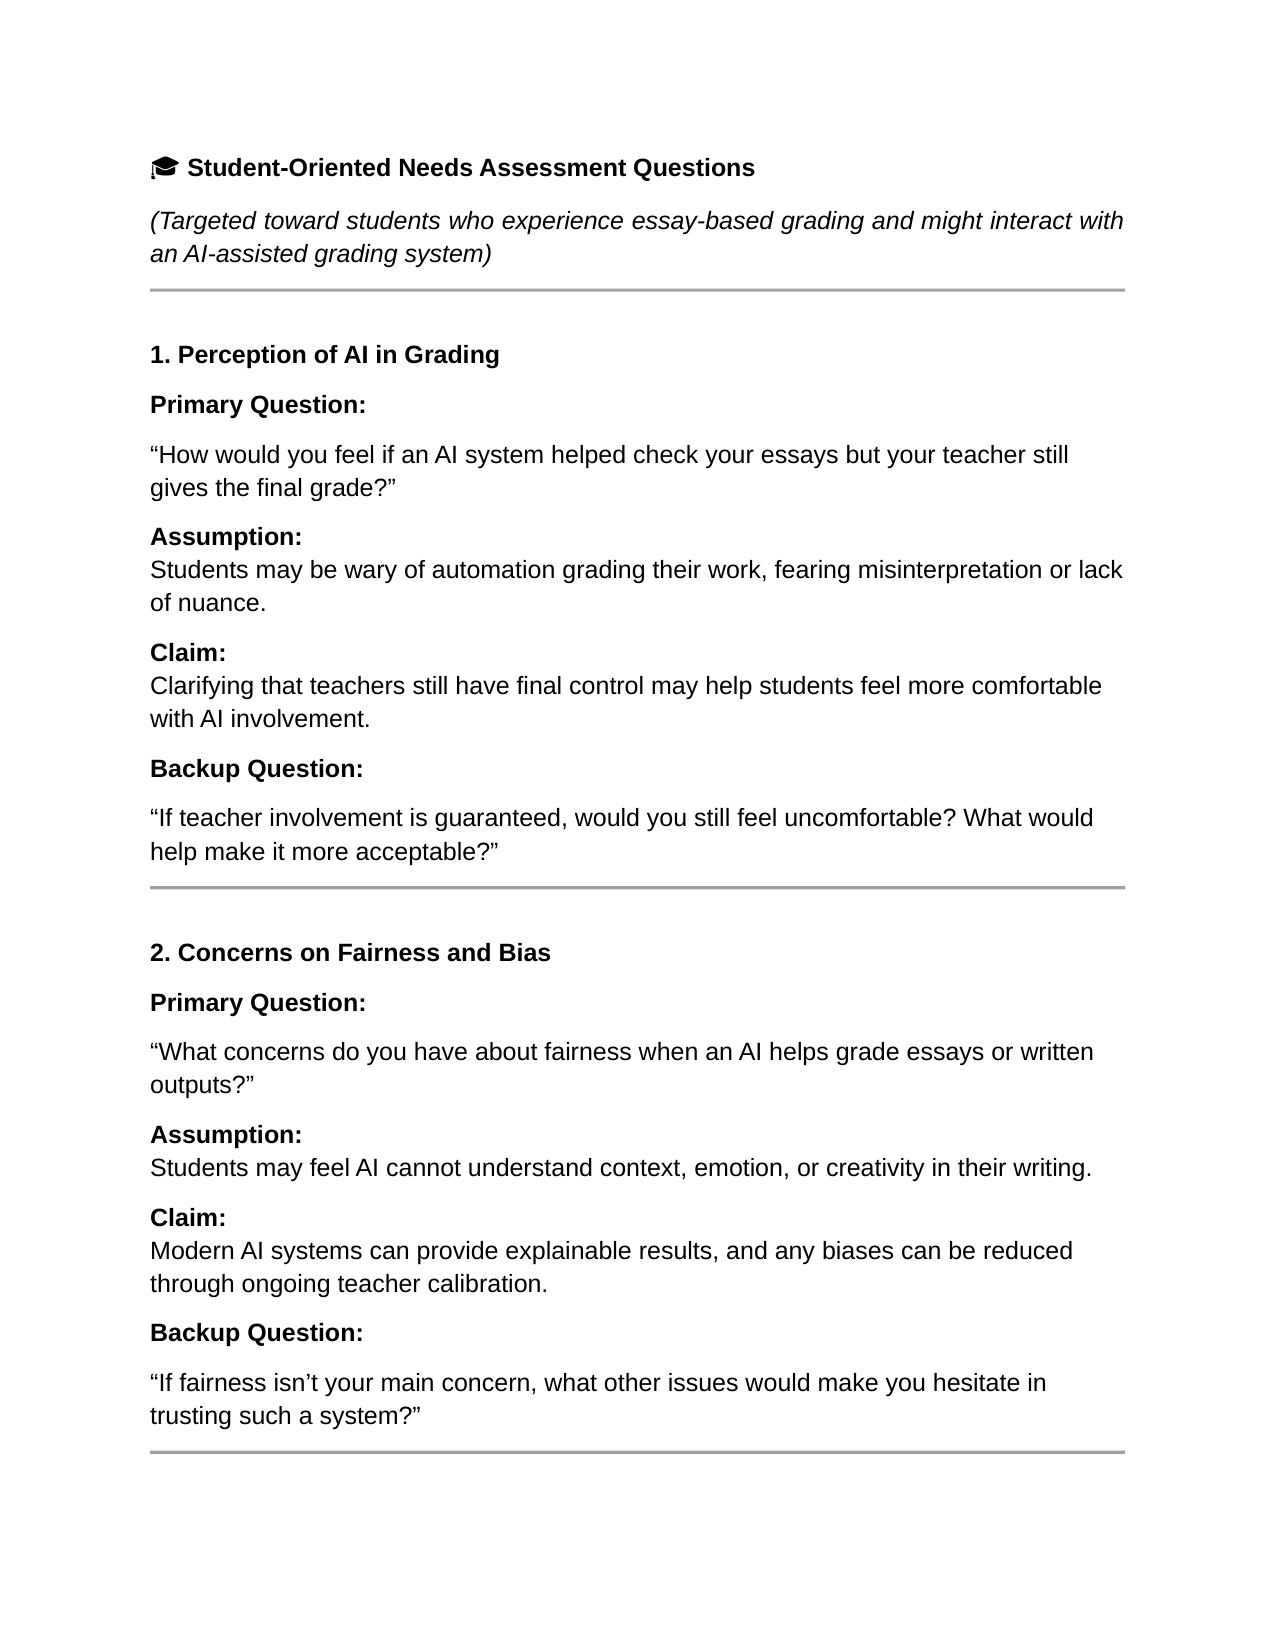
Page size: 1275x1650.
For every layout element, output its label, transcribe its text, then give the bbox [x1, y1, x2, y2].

text Backup Question: [150, 754, 1125, 782]
text 🎓 Student-Oriented Needs Assessment Questions [150, 150, 1125, 184]
text “What concerns do you have about fairness when an AI helps grade essays or written outputs?” [150, 1037, 1125, 1099]
text Primary Question: [150, 987, 1125, 1016]
text Claim: Clarifying that teachers still have final control may help students feel more comfortable with AI involvement. [150, 638, 1125, 733]
text “How would you feel if an AI system helped check your essays but your teacher still gives the final grade?” [150, 439, 1125, 501]
text 2. Concerns on Fairness and Bias [150, 938, 1125, 967]
text “If teacher involvement is guaranteed, would you still feel uncomfortable? What would help make it more acceptable?” [150, 803, 1125, 865]
text Claim: Modern AI systems can provide explainable results, and any biases can be reduced through ongoing teacher calibration. [150, 1203, 1125, 1297]
text 1. Perception of AI in Grading [150, 340, 1125, 369]
text Assumption: Students may be wary of automation grading their work, fearing misinterpretation or lack of nuance. [150, 522, 1125, 617]
text Backup Question: [150, 1318, 1125, 1347]
text Assumption: Students may feel AI cannot understand context, emotion, or creativity in their writing. [150, 1120, 1125, 1182]
text (Targeted toward students who experience essay-based grading and might interact with an AI-assisted grading system) [150, 206, 1125, 268]
text Primary Question: [150, 390, 1125, 419]
text “If fairness isn’t your main concern, what other issues would make you hesitate in trusting such a system?” [150, 1368, 1125, 1430]
